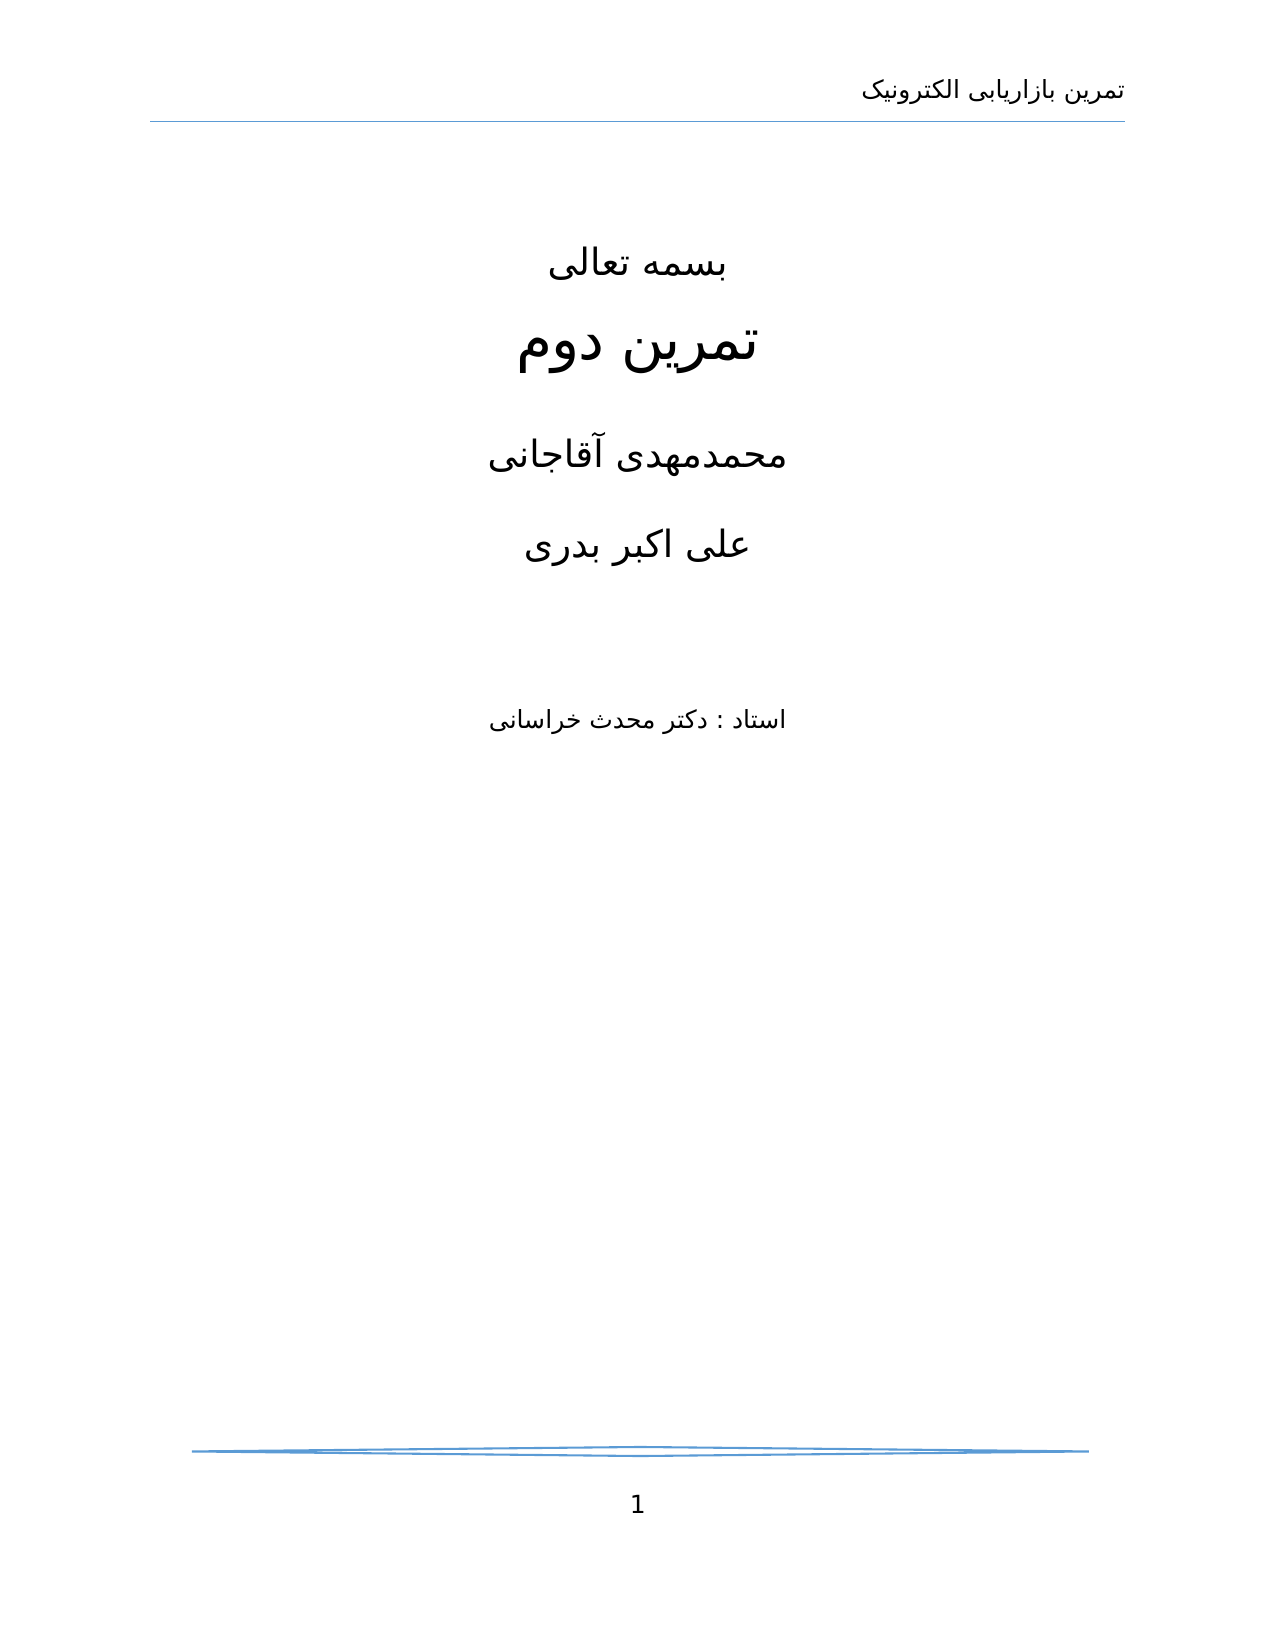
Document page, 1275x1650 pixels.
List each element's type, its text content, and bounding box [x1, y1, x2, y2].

title تمرین دوم [150, 306, 1125, 373]
subtitle علی اکبر بدری [150, 523, 1125, 566]
subtitle بسمه تعالی [150, 240, 1125, 284]
text استاد : دکتر محدث خراسانی [150, 706, 1125, 735]
subtitle محمدمهدی آقاجانی [150, 432, 1125, 476]
